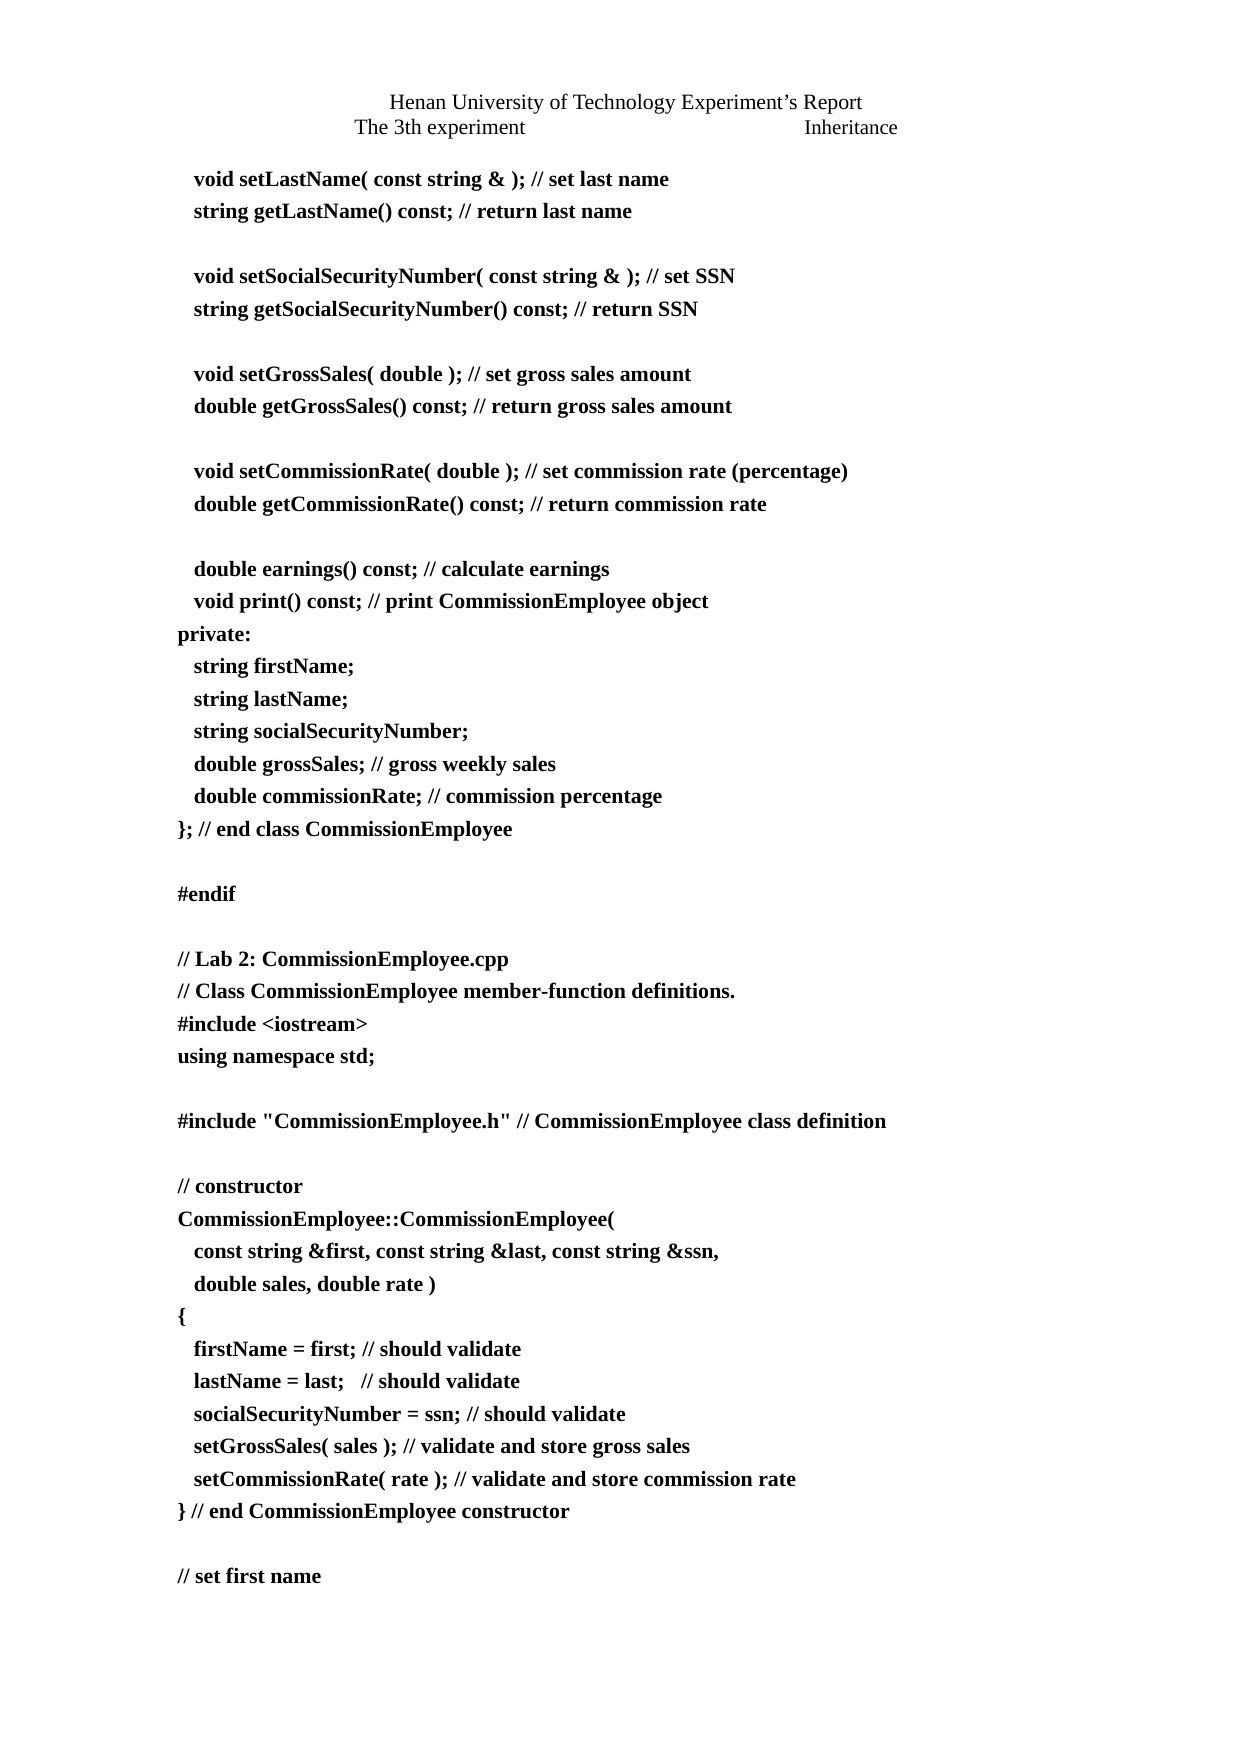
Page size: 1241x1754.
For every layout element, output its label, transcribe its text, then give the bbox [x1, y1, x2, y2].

text string lastName; [177, 682, 1075, 714]
text // set first name [177, 1559, 1075, 1592]
text const string &first, const string &last, const string &ssn, [177, 1234, 1075, 1267]
text double earnings() const; // calculate earnings [177, 552, 1075, 584]
text lastName = last; // should validate [177, 1364, 1075, 1397]
text void setLastName( const string & ); // set last name [177, 162, 1075, 194]
text string firstName; [177, 649, 1075, 682]
text string socialSecurityNumber; [177, 714, 1075, 747]
text double sales, double rate ) [177, 1267, 1075, 1299]
text double grossSales; // gross weekly sales [177, 747, 1075, 779]
text void setSocialSecurityNumber( const string & ); // set SSN [177, 259, 1075, 292]
text setGrossSales( sales ); // validate and store gross sales [177, 1429, 1075, 1462]
text { [177, 1299, 1075, 1332]
text #include "CommissionEmployee.h" // CommissionEmployee class definition [177, 1104, 1075, 1137]
text void setCommissionRate( double ); // set commission rate (percentage) [177, 454, 1075, 487]
text #include <iostream> [177, 1007, 1075, 1039]
text }; // end class CommissionEmployee [177, 812, 1075, 844]
text double getCommissionRate() const; // return commission rate [177, 487, 1075, 519]
text using namespace std; [177, 1039, 1075, 1072]
text CommissionEmployee::CommissionEmployee( [177, 1202, 1075, 1234]
text } // end CommissionEmployee constructor [177, 1494, 1075, 1527]
text double commissionRate; // commission percentage [177, 779, 1075, 812]
text private: [177, 617, 1075, 649]
text firstName = first; // should validate [177, 1332, 1075, 1364]
text setCommissionRate( rate ); // validate and store commission rate [177, 1462, 1075, 1494]
text socialSecurityNumber = ssn; // should validate [177, 1397, 1075, 1429]
text void print() const; // print CommissionEmployee object [177, 584, 1075, 617]
text string getLastName() const; // return last name [177, 194, 1075, 227]
text #endif [177, 877, 1075, 909]
text double getGrossSales() const; // return gross sales amount [177, 389, 1075, 422]
text void setGrossSales( double ); // set gross sales amount [177, 357, 1075, 389]
text // constructor [177, 1169, 1075, 1202]
text // Class CommissionEmployee member-function definitions. [177, 974, 1075, 1007]
text string getSocialSecurityNumber() const; // return SSN [177, 292, 1075, 324]
text // Lab 2: CommissionEmployee.cpp [177, 942, 1075, 974]
